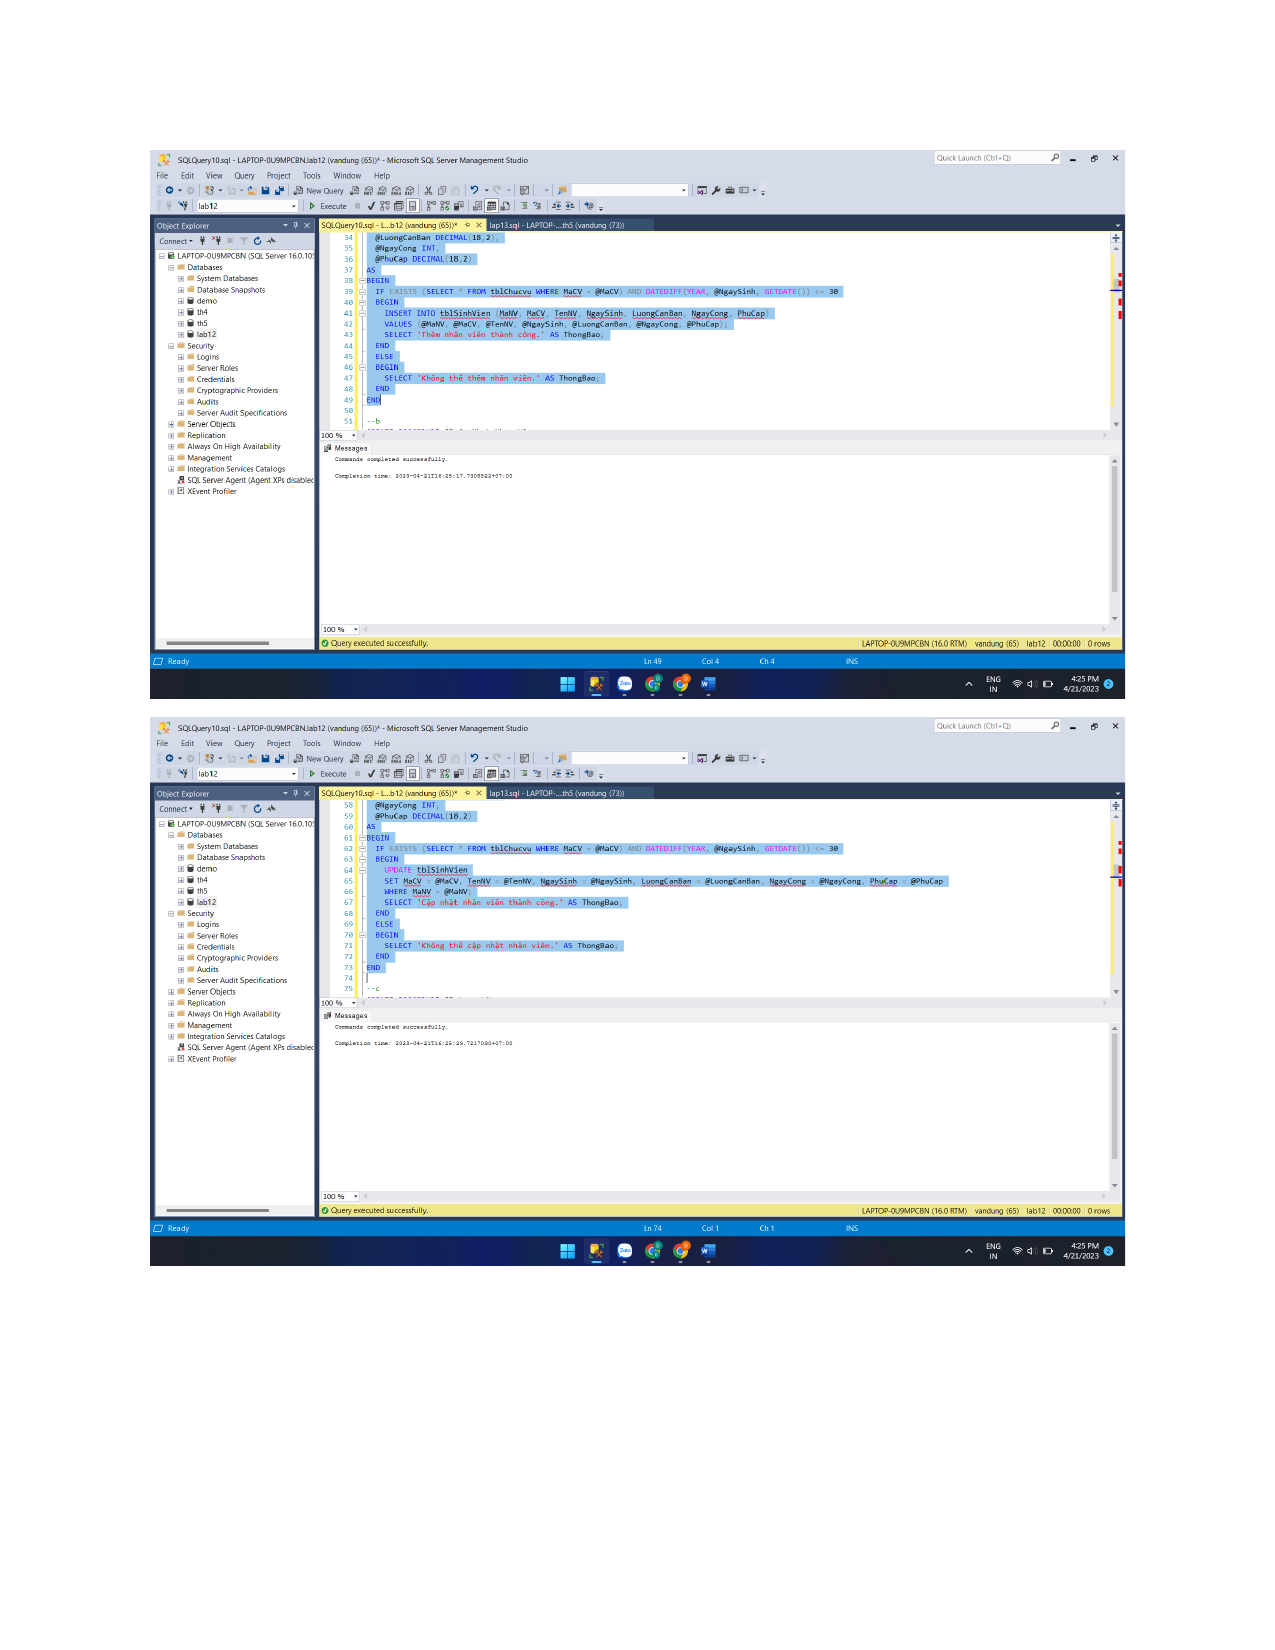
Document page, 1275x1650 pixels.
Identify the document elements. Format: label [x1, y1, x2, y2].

picture [150, 717, 1125, 1266]
picture [150, 150, 1125, 699]
